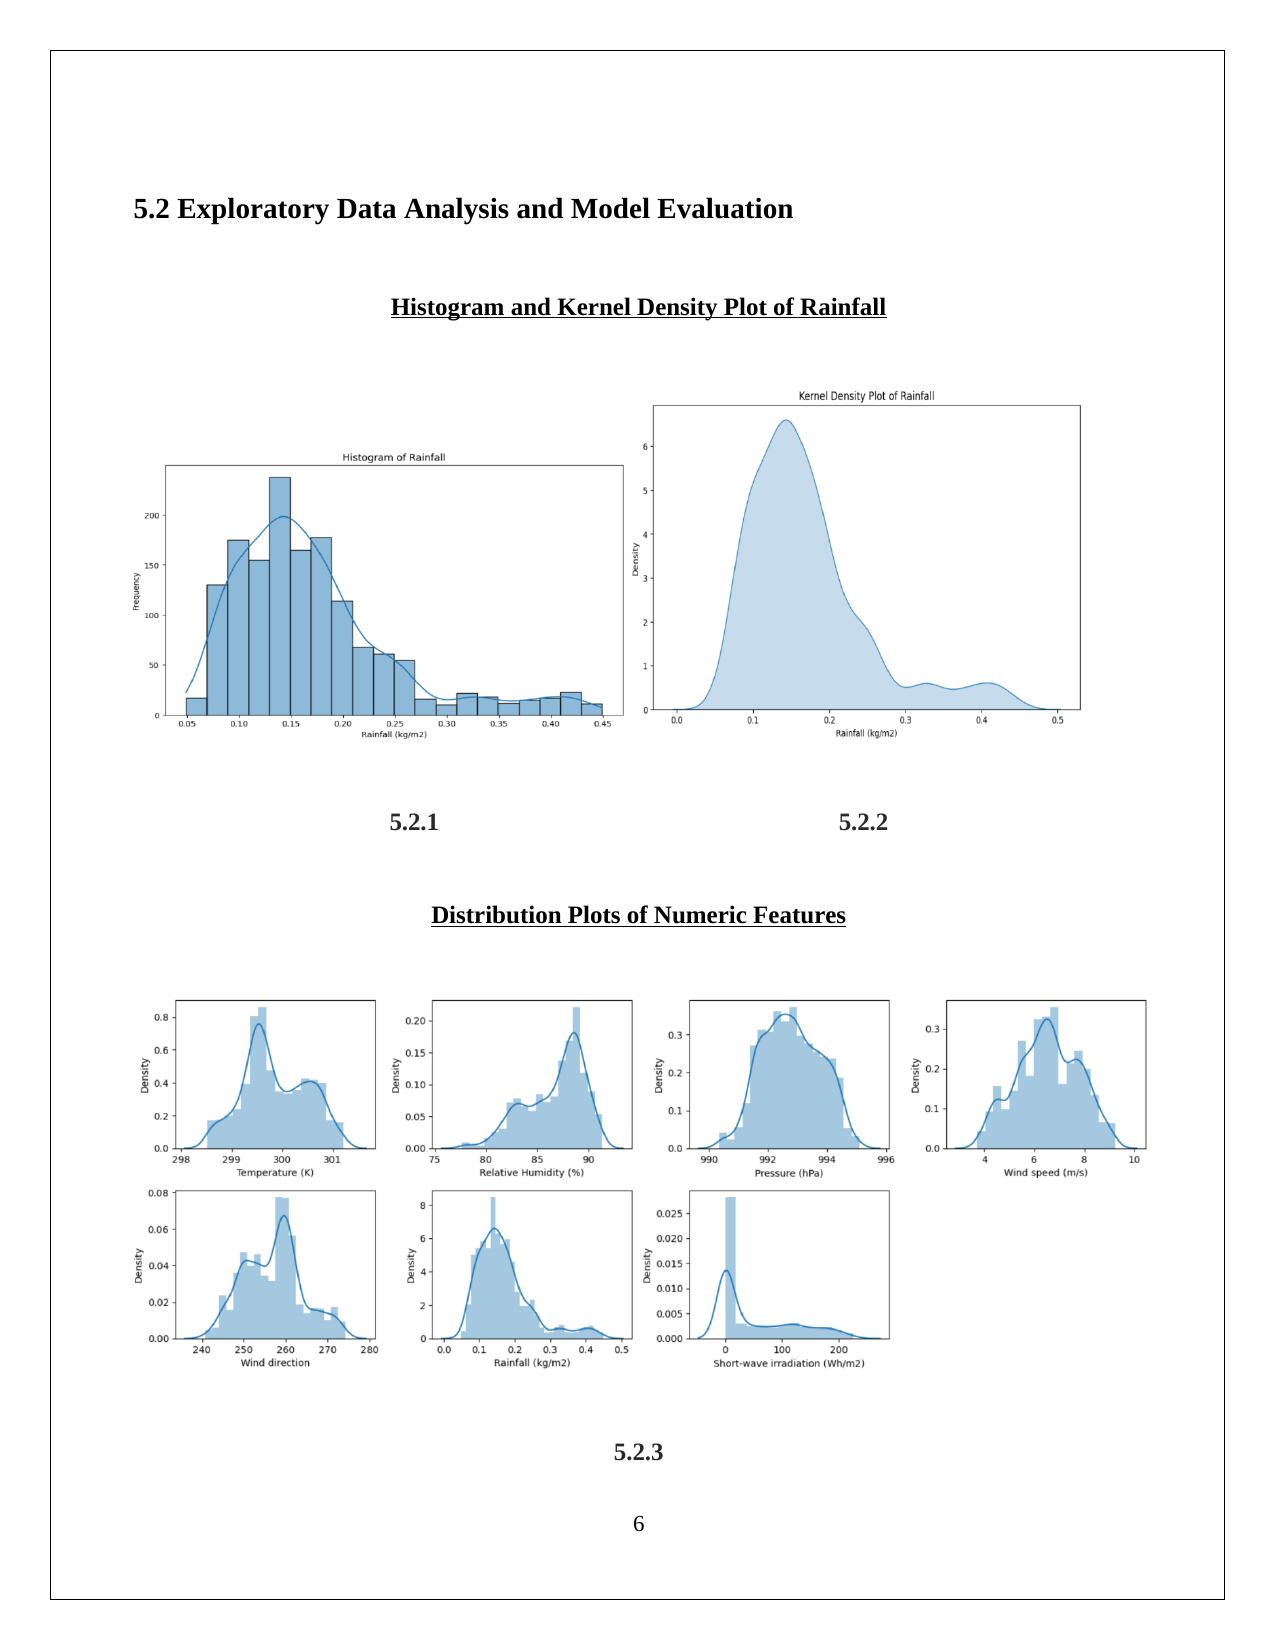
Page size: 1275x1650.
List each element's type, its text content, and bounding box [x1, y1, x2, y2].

text Distribution Plots of Numeric Features [127, 901, 1150, 929]
text 5.2 Exploratory Data Analysis and Model Evaluation [127, 192, 1150, 225]
picture [127, 993, 1150, 1373]
text Histogram and Kernel Density Plot of Rainfall [127, 292, 1150, 321]
picture [127, 385, 1084, 743]
text 5.2.1 5.2.2 [127, 807, 1150, 836]
text 5.2.3 [127, 1437, 1150, 1466]
